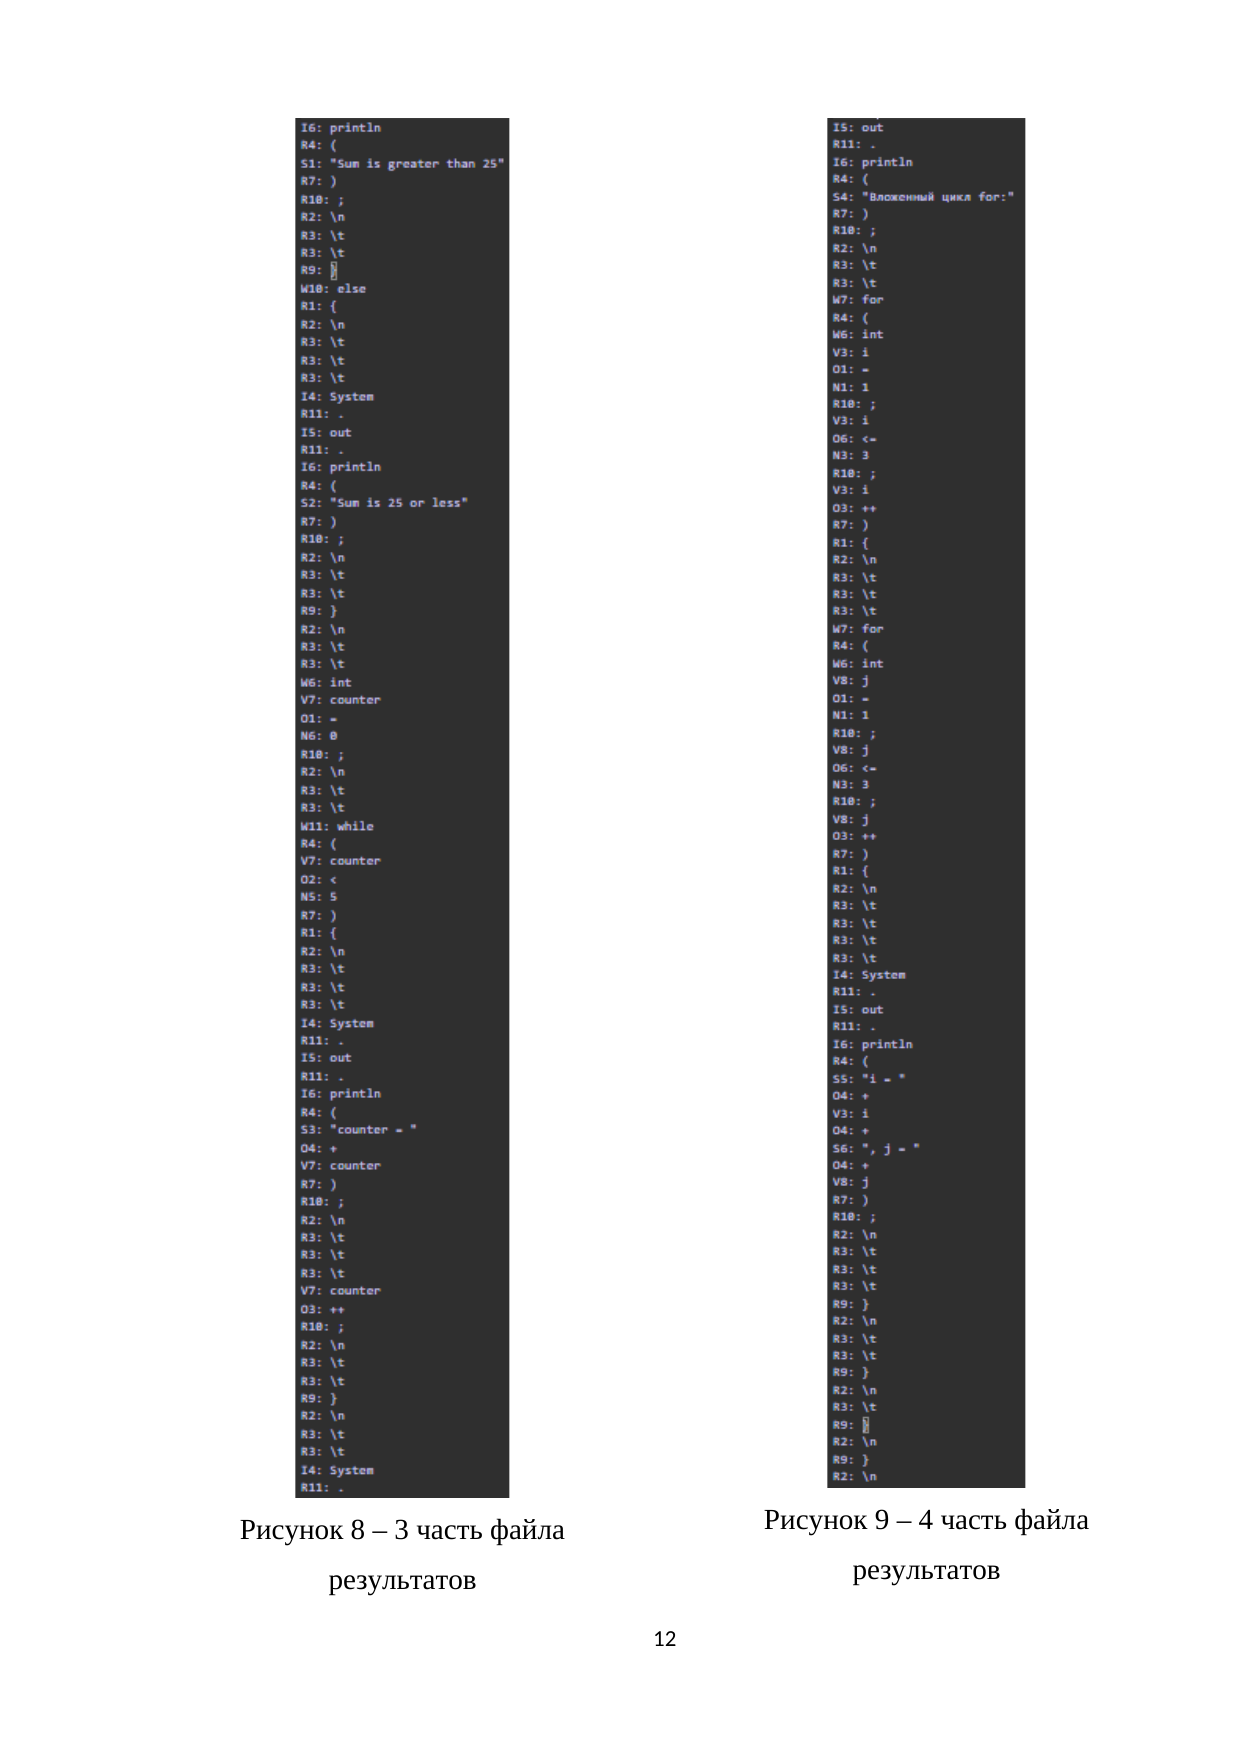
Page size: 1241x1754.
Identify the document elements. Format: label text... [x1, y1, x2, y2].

text Рисунок 8 – 3 часть файла результатов [177, 1512, 627, 1596]
picture [295, 118, 510, 1498]
picture [827, 118, 1026, 1488]
text Рисунок 9 – 4 часть файла результатов [701, 1502, 1152, 1586]
